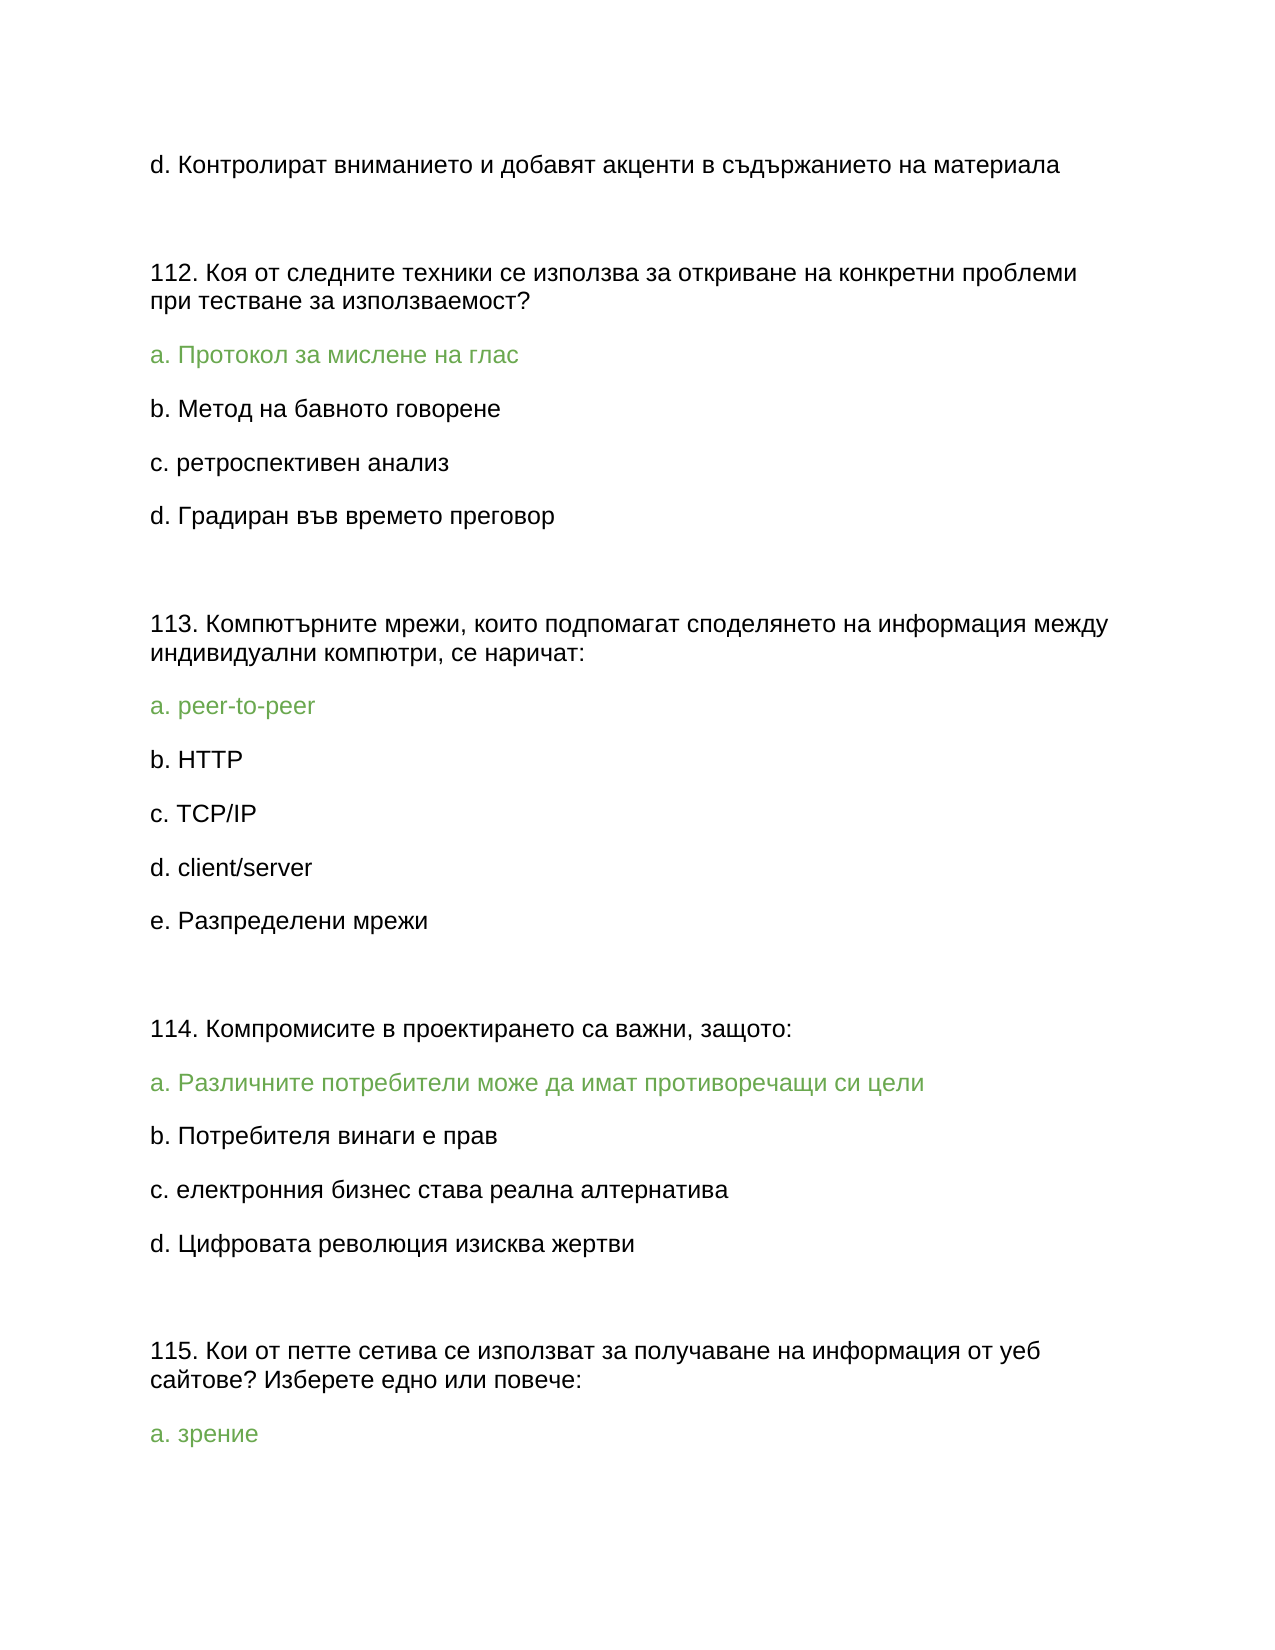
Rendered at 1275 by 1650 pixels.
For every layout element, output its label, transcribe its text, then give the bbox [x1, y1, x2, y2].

text e. Разпределени мрежи [150, 906, 1125, 935]
text c. TCP/IP [150, 799, 1125, 827]
text 114. Компромисите в проектирането са важни, защото: [150, 1014, 1125, 1042]
text 112. Коя от следните техники се използва за откриване на конкретни проблеми при тестване за използваемост? [150, 257, 1125, 315]
text d. Цифровата революция изисква жертви [150, 1229, 1125, 1257]
text c. ретроспективен анализ [150, 447, 1125, 476]
text a. Различните потребители може да имат противоречащи си цели [150, 1067, 1125, 1096]
text a. Протокол за мислене на глас [150, 340, 1125, 369]
text d. Контролират вниманието и добавят акценти в съдържанието на материала [150, 150, 1125, 179]
text b. HTTP [150, 745, 1125, 774]
text a. зрение [150, 1419, 1125, 1447]
text b. Потребителя винаги е прав [150, 1121, 1125, 1150]
text d. client/server [150, 852, 1125, 881]
text c. електронния бизнес става реална алтернатива [150, 1175, 1125, 1204]
text 115. Кои от петте сетива се използват за получаване на информация от уеб сайтове? Изберете едно или повече: [150, 1336, 1125, 1394]
text a. peer-to-peer [150, 691, 1125, 720]
text 113. Компютърните мрежи, които подпомагат споделянето на информация между индивидуални компютри, се наричат: [150, 609, 1125, 666]
text d. Градиран във времето преговор [150, 501, 1125, 530]
text b. Метод на бавното говорене [150, 394, 1125, 422]
